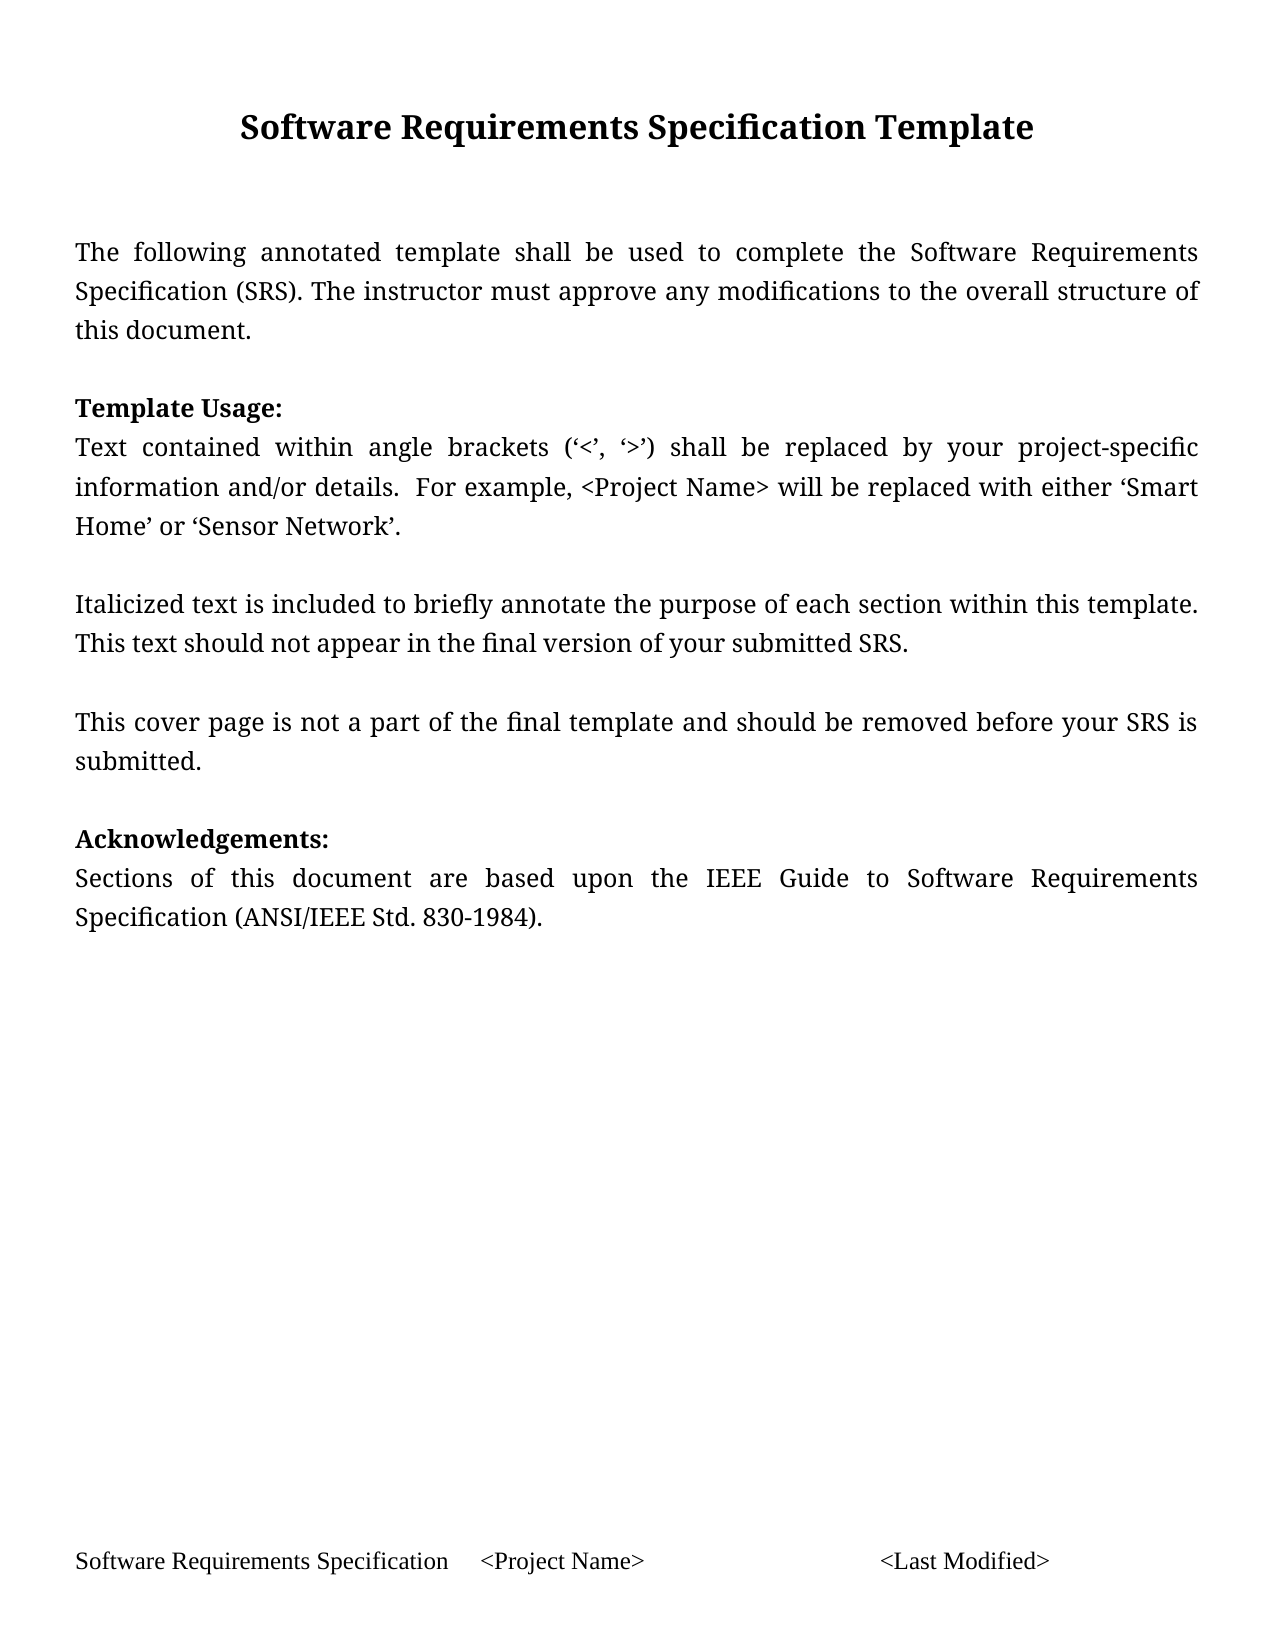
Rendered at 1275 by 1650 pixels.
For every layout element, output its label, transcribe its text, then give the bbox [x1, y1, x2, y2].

text Text contained within angle brackets (‘<’, ‘>’) shall be replaced by your project-specific information and/or details. For example, <Project Name> will be replaced with either ‘Smart Home’ or ‘Sensor Network’. [75, 430, 1200, 542]
text This cover page is not a part of the final template and should be removed before your SRS is submitted. [75, 704, 1200, 777]
text Acknowledgements: [75, 822, 1200, 856]
text Template Usage: [75, 391, 1200, 425]
text Italicized text is included to briefly annotate the purpose of each section within this template. This text should not appear in the final version of your submitted SRS. [75, 587, 1200, 660]
text Sections of this document are based upon the IEEE Guide to Software Requirements Specification (ANSI/IEEE Std. 830-1984). [75, 861, 1200, 934]
text Software Requirements Specification Template [75, 104, 1200, 149]
text The following annotated template shall be used to complete the Software Requirements Specification (SRS). The instructor must approve any modifications to the overall structure of this document. [75, 234, 1200, 347]
